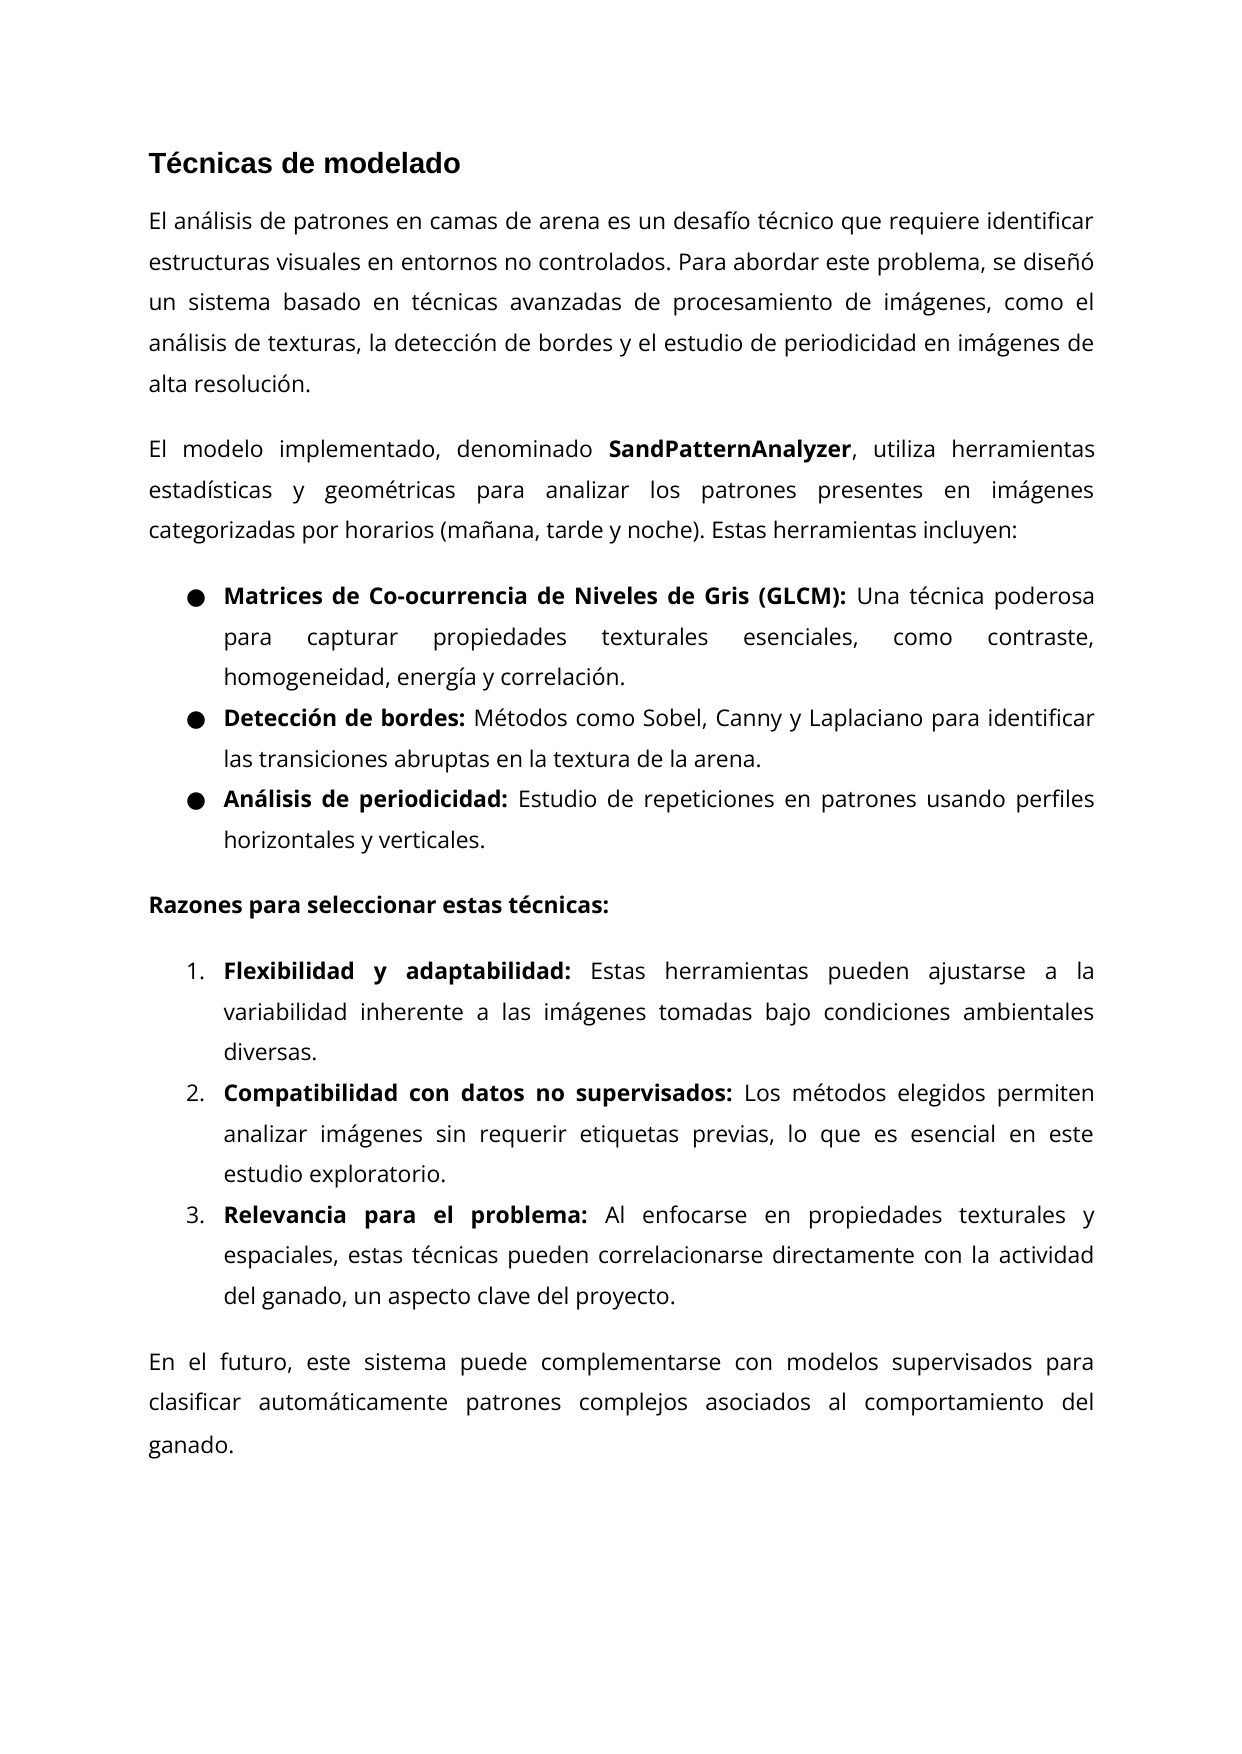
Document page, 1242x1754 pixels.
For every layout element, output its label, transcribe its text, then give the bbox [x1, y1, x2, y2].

text Razones para seleccionar estas técnicas: [148, 889, 1095, 921]
list Detección de bordes: Métodos como Sobel, Canny y Laplaciano para identificar las transiciones abruptas en la textura de la arena. [186, 702, 1095, 774]
text El análisis de patrones en camas de arena es un desafío técnico que requiere identificar estructuras visuales en entornos no controlados. Para abordar este problema, se diseñó un sistema basado en técnicas avanzadas de procesamiento de imágenes, como el análisis de texturas, la detección de bordes y el estudio de periodicidad en imágenes de alta resolución. [148, 205, 1095, 399]
text Técnicas de modelado [148, 147, 1095, 180]
text El modelo implementado, denominado SandPatternAnalyzer, utiliza herramientas estadísticas y geométricas para analizar los patrones presentes en imágenes categorizadas por horarios (mañana, tarde y noche). Estas herramientas incluyen: [148, 433, 1095, 546]
list Compatibilidad con datos no supervisados: Los métodos elegidos permiten analizar imágenes sin requerir etiquetas previas, lo que es esencial en este estudio exploratorio. [186, 1077, 1095, 1189]
list Análisis de periodicidad: Estudio de repeticiones en patrones usando perfiles horizontales y verticales. [186, 783, 1095, 855]
list Relevancia para el problema: Al enfocarse en propiedades texturales y espaciales, estas técnicas pueden correlacionarse directamente con la actividad del ganado, un aspecto clave del proyecto. [186, 1199, 1095, 1311]
text En el futuro, este sistema puede complementarse con modelos supervisados para clasificar automáticamente patrones complejos asociados al comportamiento del ganado. [148, 1346, 1095, 1461]
list Flexibilidad y adaptabilidad: Estas herramientas pueden ajustarse a la variabilidad inherente a las imágenes tomadas bajo condiciones ambientales diversas. [186, 955, 1095, 1068]
list Matrices de Co-ocurrencia de Niveles de Gris (GLCM): Una técnica poderosa para capturar propiedades texturales esenciales, como contraste, homogeneidad, energía y correlación. [186, 580, 1095, 693]
